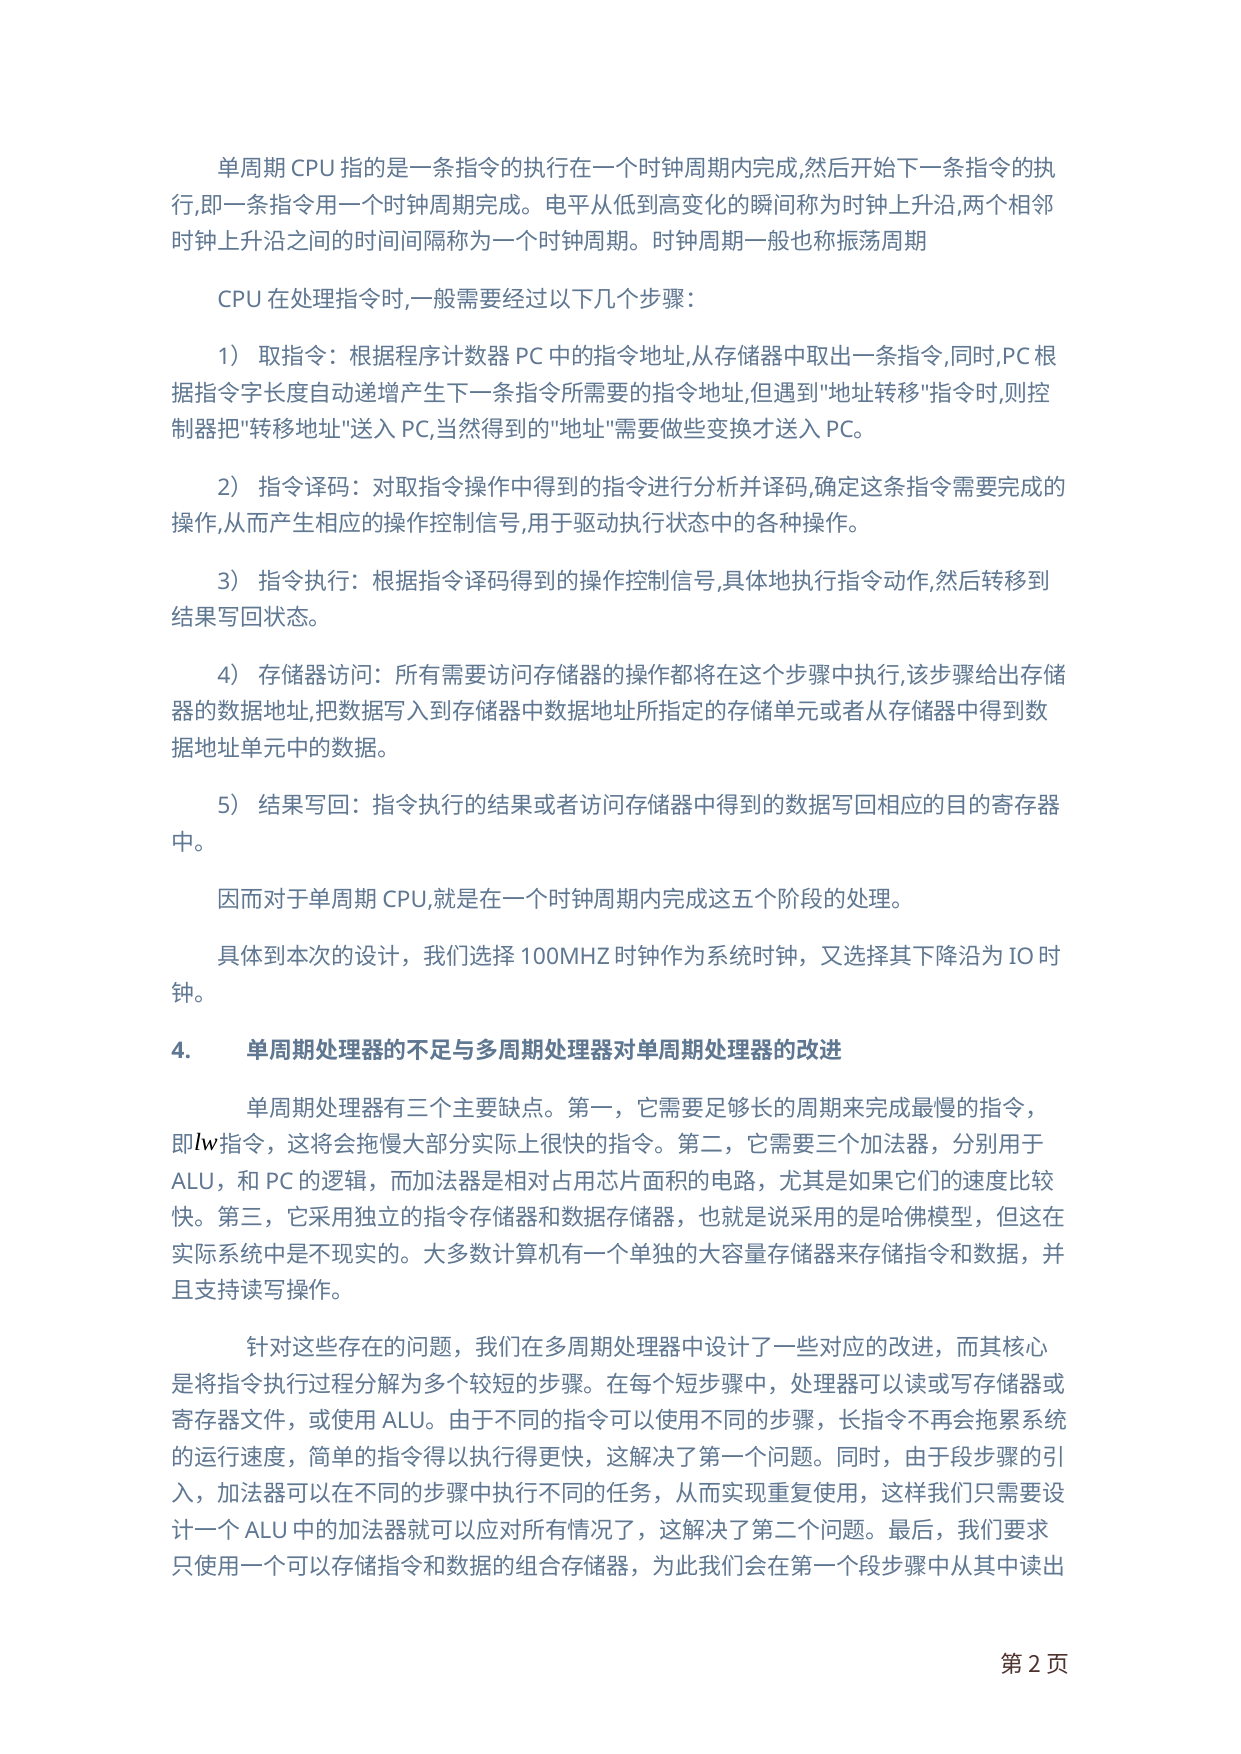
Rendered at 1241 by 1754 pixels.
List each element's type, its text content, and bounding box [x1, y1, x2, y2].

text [171, 1329, 1069, 1581]
text 因而对于单周期CPU,就是在一个时钟周期内完成这五个阶段的处理。 [171, 881, 1069, 914]
text 4. 单周期处理器的不足与多周期处理器对单周期处理器的改进 [171, 1032, 1069, 1065]
text CPU在处理指令时,一般需要经过以下几个步骤： [171, 280, 1069, 314]
text 2） 指令译码：对取指令操作中得到的指令进行分析并译码,确定这条指令需要完成的操作,从而产生相应的操作控制信号,用于驱动执行状态中的各种操作。 [171, 468, 1069, 538]
text 5） 结果写回：指令执行的结果或者访问存储器中得到的数据写回相应的目的寄存器中。 [171, 787, 1069, 857]
text 单周期处理器有三个主要缺点。第一，它需要足够长的周期来完成最慢的指令，即指令，这将会拖慢大部分实际上很快的指令。第二，它需要三个加法器，分别用于ALU，和PC的逻辑，而加法器是相对占用芯片面积的电路，尤其是如果它们的速度比较快。第三，它采用独立的指令存储器和数据存储器，也就是说采用的是哈佛模型，但这在实际系统中是不现实的。大多数计算机有一个单独的大容量存储器来存储指令和数据，并且支持读写操作。 [171, 1089, 1069, 1305]
text 1） 取指令：根据程序计数器PC中的指令地址,从存储器中取出一条指令,同时,PC根据指令字长度自动递增产生下一条指令所需要的指令地址,但遇到"地址转移"指令时,则控制器把"转移地址"送入PC,当然得到的"地址"需要做些变换才送入PC。 [171, 338, 1069, 444]
text 具体到本次的设计，我们选择100MHZ时钟作为系统时钟，又选择其下降沿为IO时钟。 [171, 938, 1069, 1008]
text 单周期CPU指的是一条指令的执行在一个时钟周期内完成,然后开始下一条指令的执行,即一条指令用一个时钟周期完成。电平从低到高变化的瞬间称为时钟上升沿,两个相邻时钟上升沿之间的时间间隔称为一个时钟周期。时钟周期一般也称振荡周期 [171, 150, 1069, 256]
text 3） 指令执行：根据指令译码得到的操作控制信号,具体地执行指令动作,然后转移到结果写回状态。 [171, 563, 1069, 632]
text 4） 存储器访问：所有需要访问存储器的操作都将在这个步骤中执行,该步骤给出存储器的数据地址,把数据写入到存储器中数据地址所指定的存储单元或者从存储器中得到数据地址单元中的数据。 [171, 656, 1069, 763]
